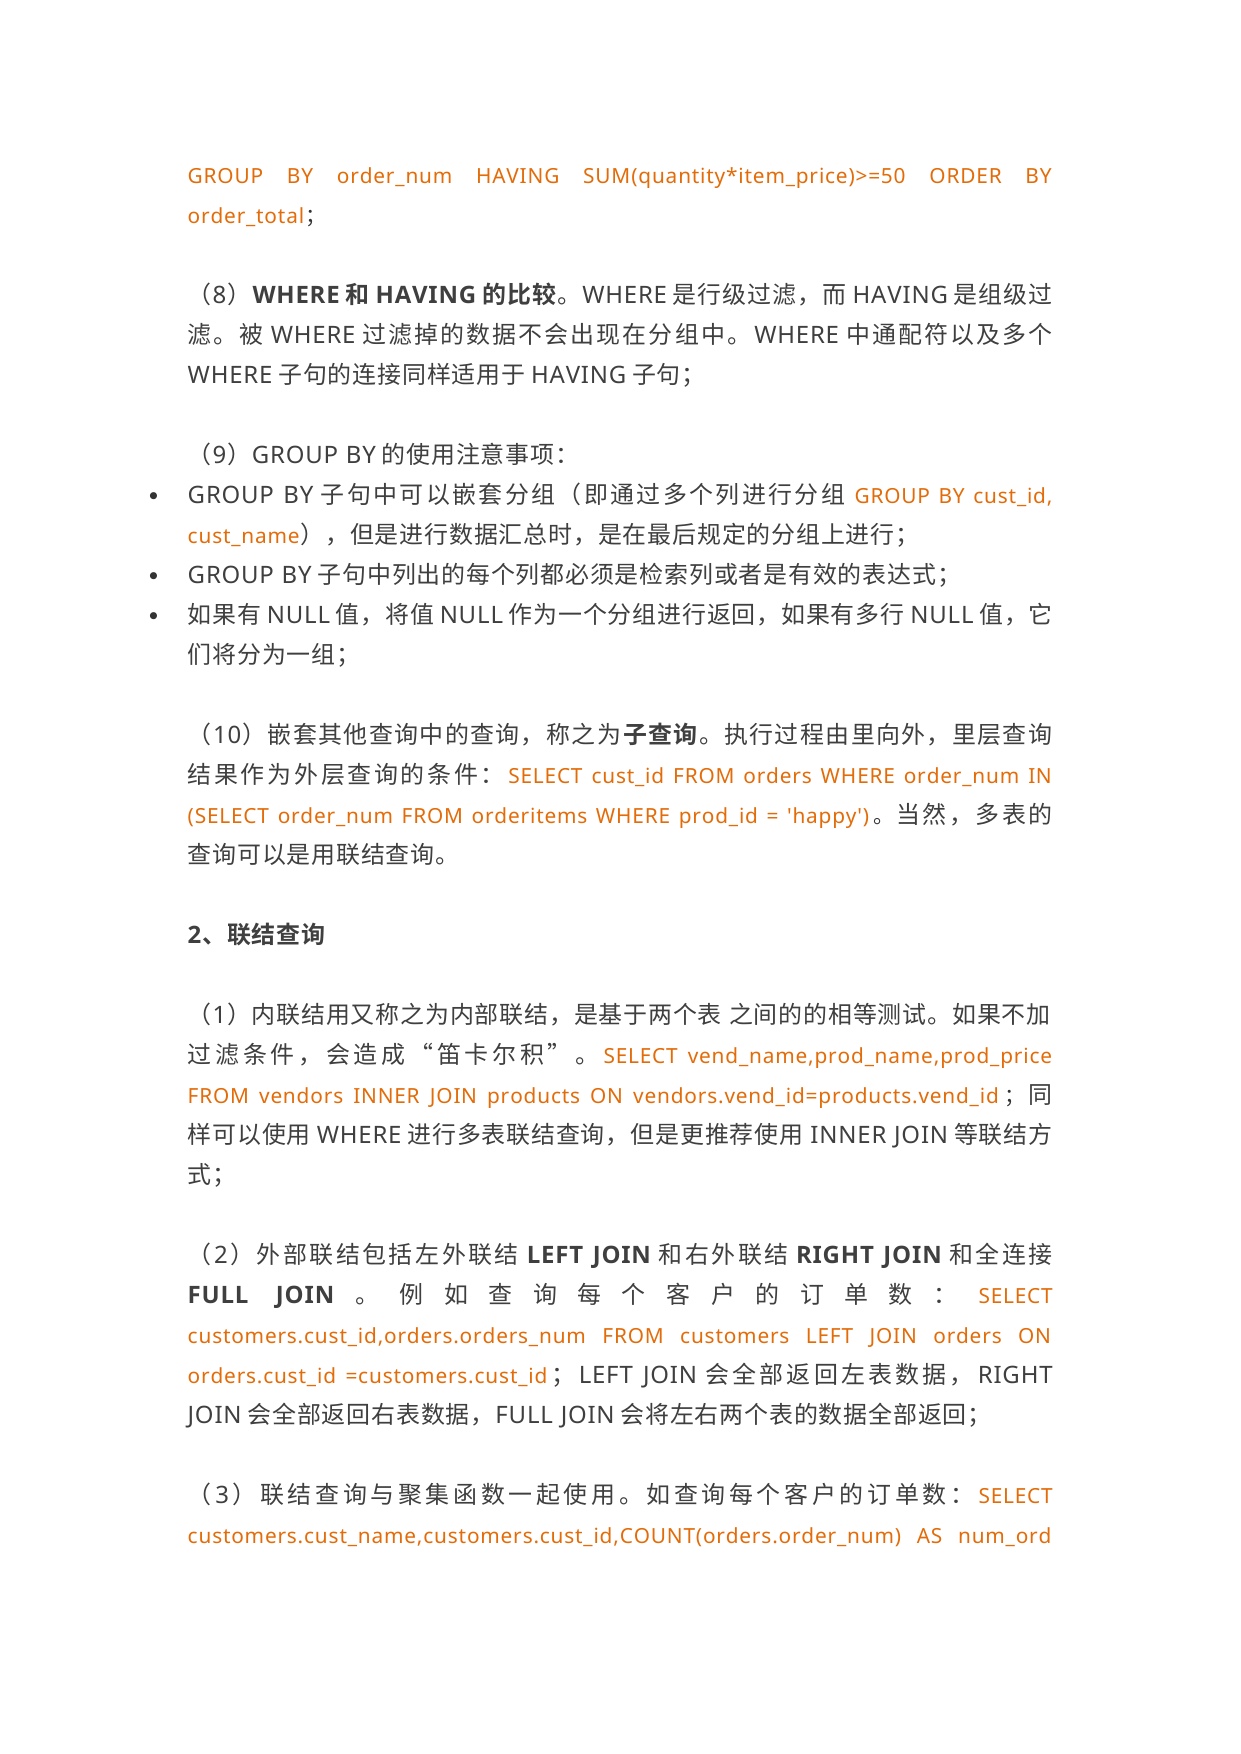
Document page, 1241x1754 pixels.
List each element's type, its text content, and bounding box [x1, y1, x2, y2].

text （1）内联结用又称之为内部联结，是基于两个表 之间的的相等测试。如果不加过滤条件，会造成“笛卡尔积”。SELECT vend_name,prod_name,prod_price FROM vendors INNER JOIN products ON vendors.vend_id=products.vend_id；同样可以使用WHERE进行多表联结查询，但是更推荐使用INNER JOIN等联结方式； [187, 990, 1053, 1190]
text 2、联结查询 [187, 910, 1053, 950]
text （9）GROUP BY的使用注意事项： [187, 430, 1053, 470]
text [187, 1470, 1053, 1550]
list GROUP BY子句中可以嵌套分组（即通过多个列进行分组GROUP BY cust_id, cust_name），但是进行数据汇总时，是在最后规定的分组上进行； [150, 470, 1053, 550]
text （8）WHERE和HAVING的比较。WHERE是行级过滤，而HAVING是组级过滤。被WHERE过滤掉的数据不会出现在分组中。WHERE中通配符以及多个WHERE子句的连接同样适用于HAVING子句； [187, 270, 1053, 390]
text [187, 150, 1053, 230]
list GROUP BY子句中列出的每个列都必须是检索列或者是有效的表达式； [150, 550, 1053, 590]
list 如果有NULL值，将值NULL作为一个分组进行返回，如果有多行NULL值，它们将分为一组； [150, 590, 1053, 670]
text （2）外部联结包括左外联结LEFT JOIN和右外联结RIGHT JOIN和全连接FULL JOIN。例如查询每个客户的订单数：SELECT customers.cust_id,orders.orders_num FROM customers LEFT JOIN orders ON orders.cust_id =customers.cust_id；LEFT JOIN会全部返回左表数据，RIGHT JOIN会全部返回右表数据，FULL JOIN会将左右两个表的数据全部返回； [187, 1230, 1053, 1430]
text （10）嵌套其他查询中的查询，称之为子查询。执行过程由里向外，里层查询结果作为外层查询的条件：SELECT cust_id FROM orders WHERE order_num IN (SELECT order_num FROM orderitems WHERE prod_id = 'happy')。当然，多表的查询可以是用联结查询。 [187, 710, 1053, 870]
